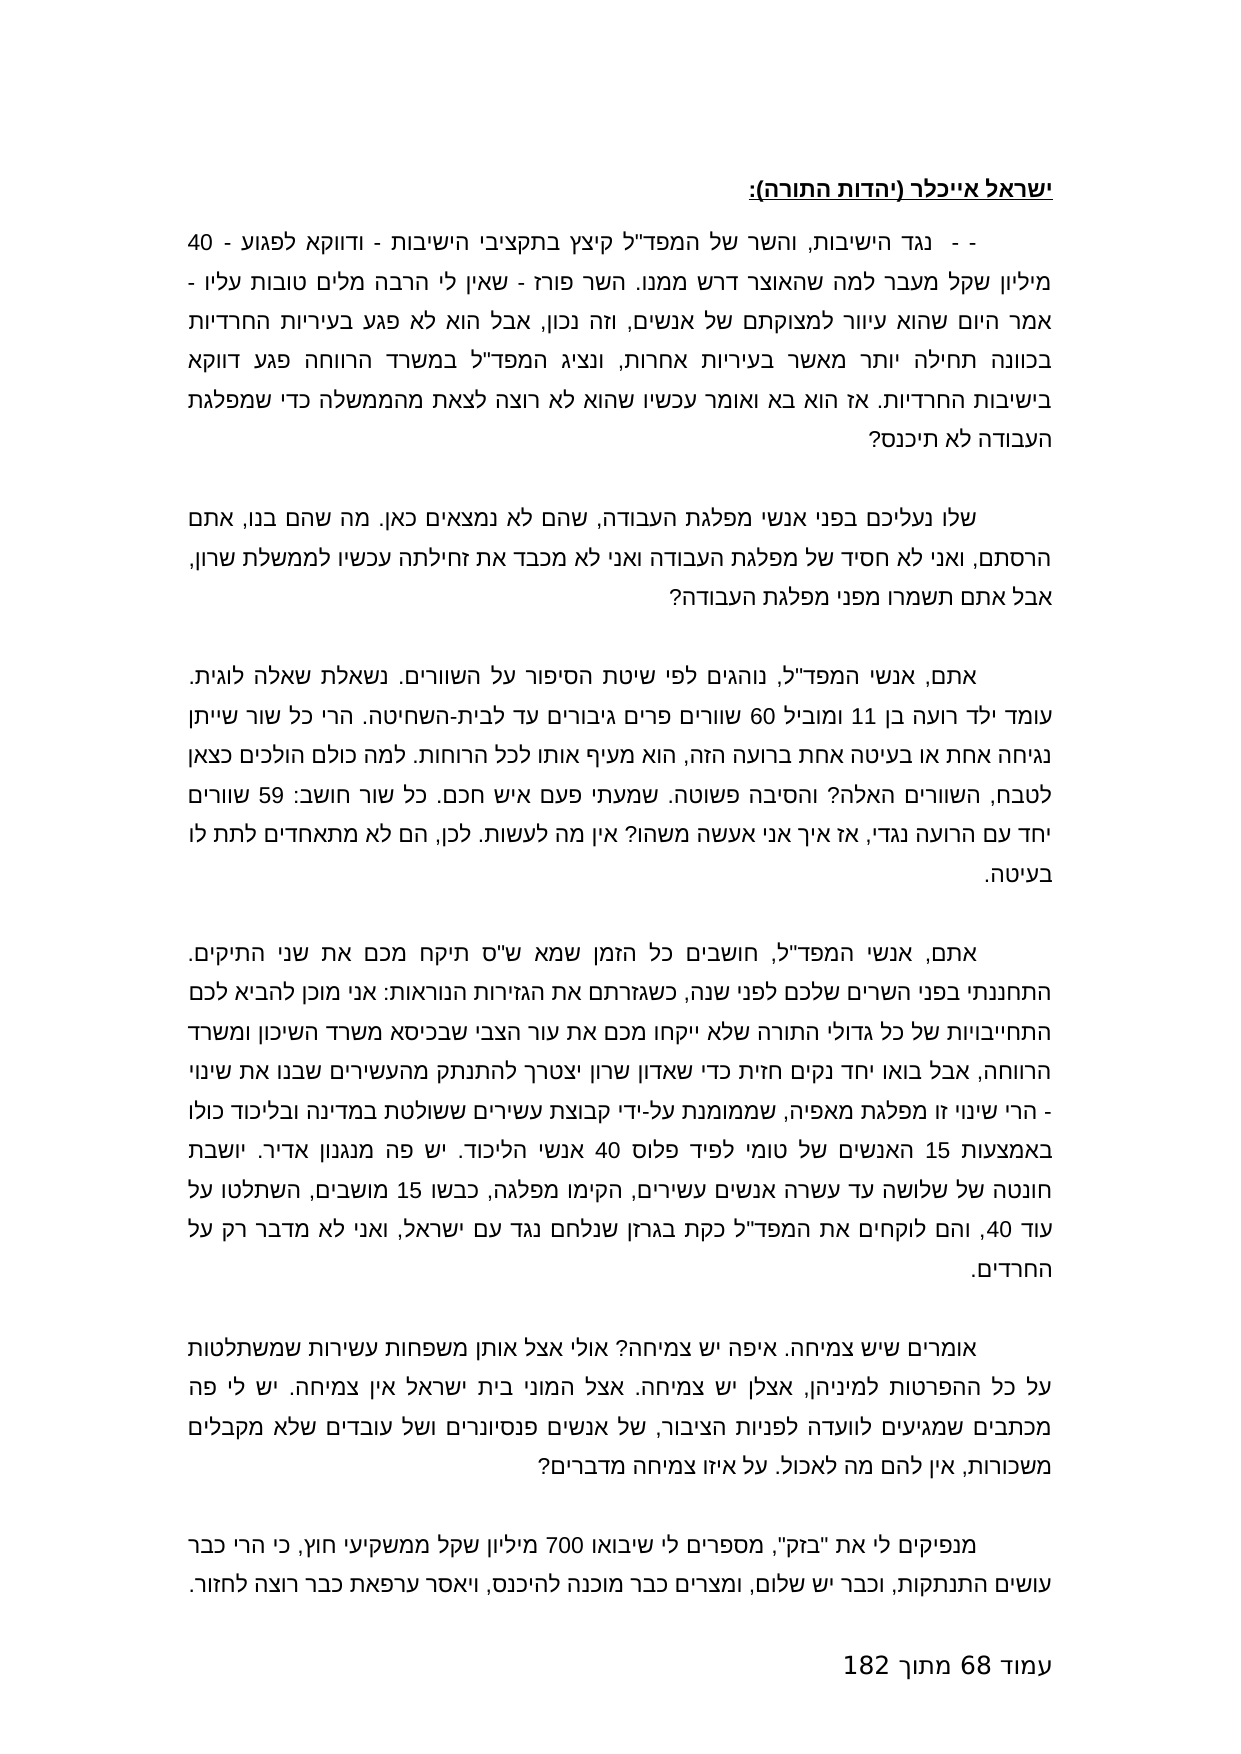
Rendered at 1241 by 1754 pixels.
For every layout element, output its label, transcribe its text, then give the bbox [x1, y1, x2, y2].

text אתם, אנשי המפד"ל, חושבים כל הזמן שמא ש"ס תיקח מכם את שני התיקים. התחננתי בפני השרים שלכם לפני שנה, כשגזרתם את הגזירות הנוראות: אני מוכן להביא לכם התחייבויות של כל גדולי התורה שלא ייקחו מכם את עור הצבי שבכיסא משרד השיכון ומשרד הרווחה, אבל בואו יחד נקים חזית כדי שאדון שרון יצטרך להתנתק מהעשירים שבנו את שינוי - הרי שינוי זו מפלגת מאפיה, שממומנת על-ידי קבוצת עשירים ששולטת במדינה ובליכוד כולו באמצעות 15 האנשים של טומי לפיד פלוס 40 אנשי הליכוד. יש פה מנגנון אדיר. יושבת חונטה של שלושה עד עשרה אנשים עשירים, הקימו מפלגה, כבשו 15 מושבים, השתלטו על עוד 40, והם לוקחים את המפד"ל כקת בגרזן שנלחם נגד עם ישראל, ואני לא מדבר רק על החרדים. [187, 940, 1053, 1282]
text אתם, אנשי המפד"ל, נוהגים לפי שיטת הסיפור על השוורים. נשאלת שאלה לוגית. עומד ילד רועה בן 11 ומוביל 60 שוורים פרים גיבורים עד לבית-השחיטה. הרי כל שור שייתן נגיחה אחת או בעיטה אחת ברועה הזה, הוא מעיף אותו לכל הרוחות. למה כולם הולכים כצאן לטבח, השוורים האלה? והסיבה פשוטה. שמעתי פעם איש חכם. כל שור חושב: 59 שוורים יחד עם הרועה נגדי, אז איך אני אעשה משהו? אין מה לעשות. לכן, הם לא מתאחדים לתת לו בעיטה. [187, 663, 1053, 887]
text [187, 1532, 1053, 1598]
text ישראל אייכלר (יהדות התורה): [187, 150, 1053, 203]
text אומרים שיש צמיחה. איפה יש צמיחה? אולי אצל אותן משפחות עשירות שמשתלטות על כל ההפרטות למיניהן, אצלן יש צמיחה. אצל המוני בית ישראל אין צמיחה. יש לי פה מכתבים שמגיעים לוועדה לפניות הציבור, של אנשים פנסיונרים ושל עובדים שלא מקבלים משכורות, אין להם מה לאכול. על איזו צמיחה מדברים? [187, 1334, 1053, 1479]
text שלו נעליכם בפני אנשי מפלגת העבודה, שהם לא נמצאים כאן. מה שהם בנו, אתם הרסתם, ואני לא חסיד של מפלגת העבודה ואני לא מכבד את זחילתה עכשיו לממשלת שרון, אבל אתם תשמרו מפני מפלגת העבודה? [187, 505, 1053, 611]
text - - נגד הישיבות, והשר של המפד"ל קיצץ בתקציבי הישיבות - ודווקא לפגוע - 40 מיליון שקל מעבר למה שהאוצר דרש ממנו. השר פורז - שאין לי הרבה מלים טובות עליו - אמר היום שהוא עיוור למצוקתם של אנשים, וזה נכון, אבל הוא לא פגע בעיריות החרדיות בכוונה תחילה יותר מאשר בעיריות אחרות, ונציג המפד"ל במשרד הרווחה פגע דווקא בישיבות החרדיות. אז הוא בא ואומר עכשיו שהוא לא רוצה לצאת מהממשלה כדי שמפלגת העבודה לא תיכנס? [187, 229, 1053, 453]
